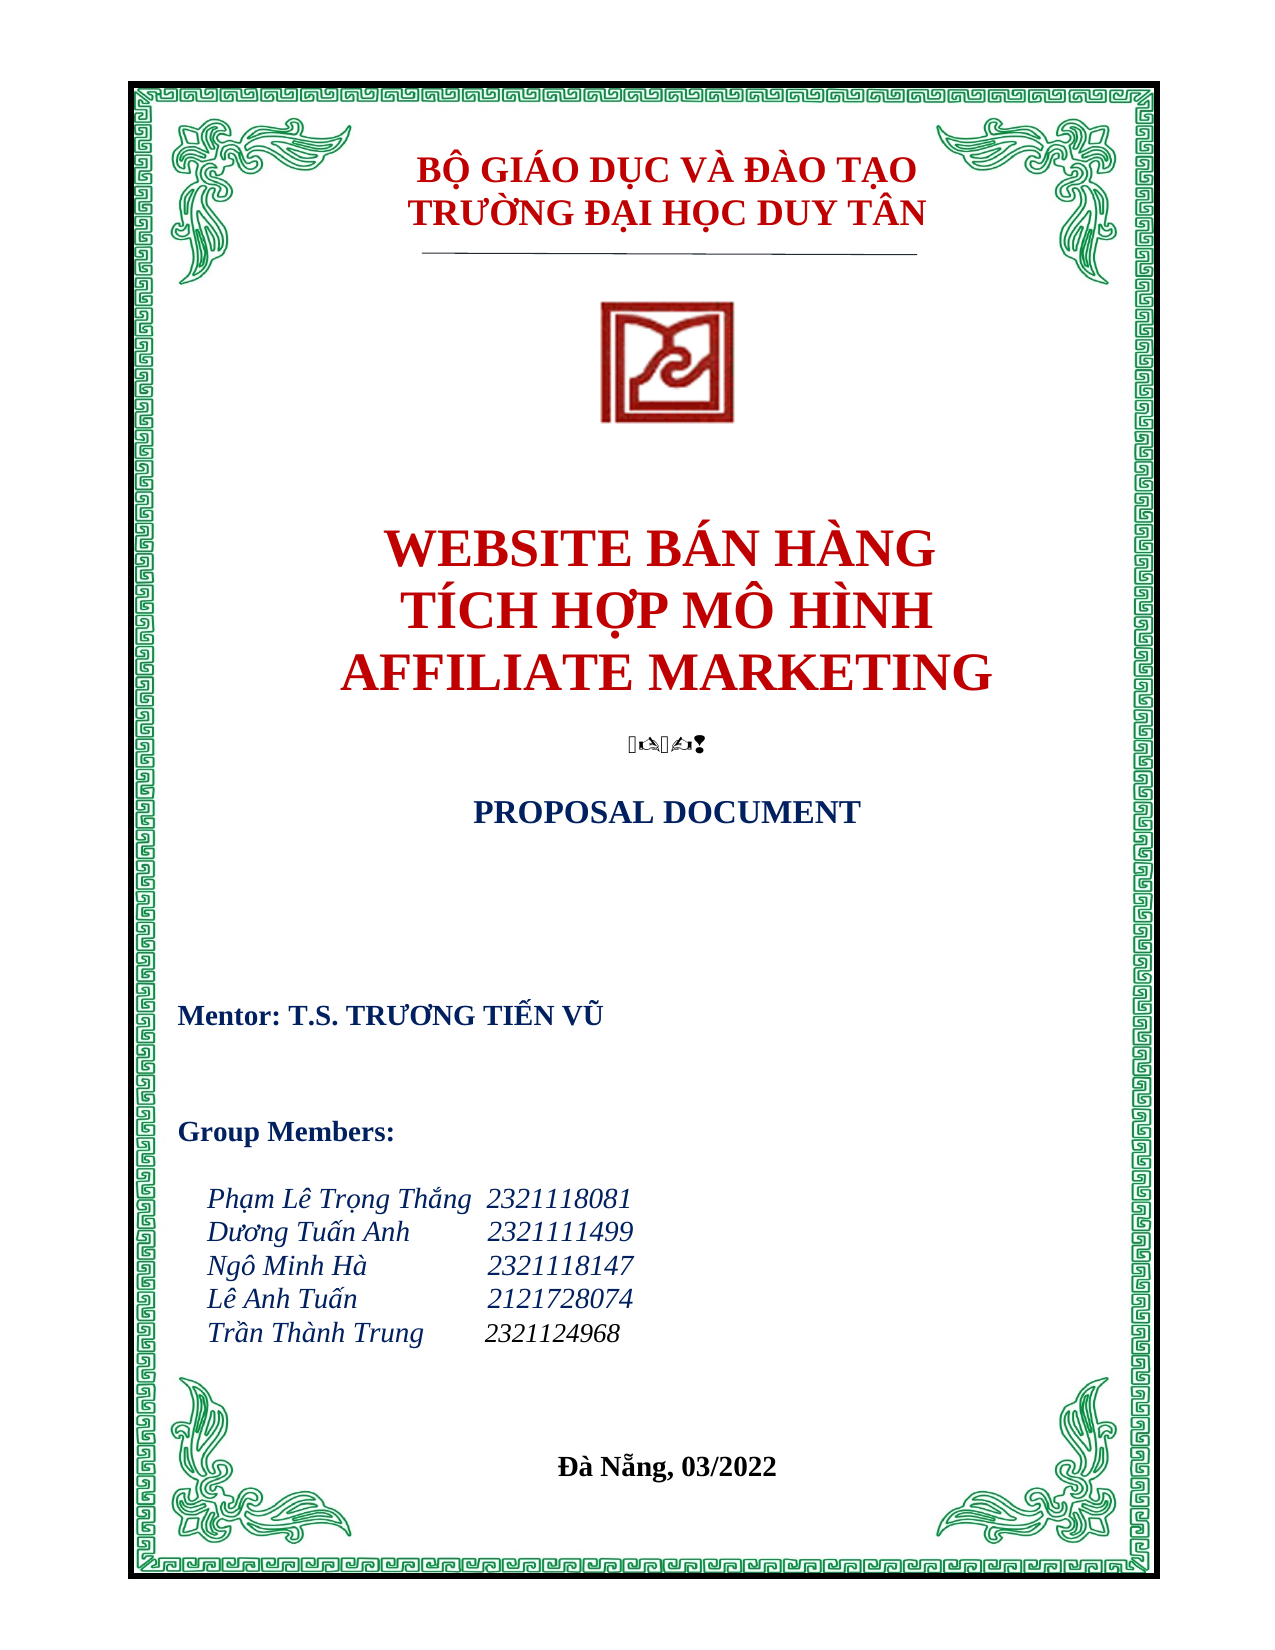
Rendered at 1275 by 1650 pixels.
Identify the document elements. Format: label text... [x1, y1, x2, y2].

text Trần Thành Trung 2321124968 [177, 1315, 1157, 1349]
text Phạm Lê Trọng Thắng 2321118081 [177, 1181, 1157, 1214]
text AFFILIATE MARKETING [177, 640, 1157, 702]
picture [134, 88, 1154, 1573]
text Mentor: T.S. TRƯƠNG TIẾN VŨ [177, 998, 1157, 1032]
text Lê Anh Tuấn 2121728074 [177, 1282, 1157, 1315]
text PROPOSAL DOCUMENT [177, 792, 1157, 831]
text Đà Nẵng, 03/2022 [177, 1449, 1157, 1483]
text WEBSITE BÁN HÀNG TÍCH HỢP MÔ HÌNH [177, 516, 1157, 640]
text Ngô Minh Hà 2321118147 [177, 1248, 1157, 1282]
text Group Members: [177, 1114, 1157, 1147]
text Dương Tuấn Anh 2321111499 [177, 1214, 1157, 1248]
text BỘ GIÁO DỤC VÀ ĐÀO TẠO [177, 148, 1157, 191]
text TRƯỜNG ĐẠI HỌC DUY TÂN [177, 191, 1157, 234]
